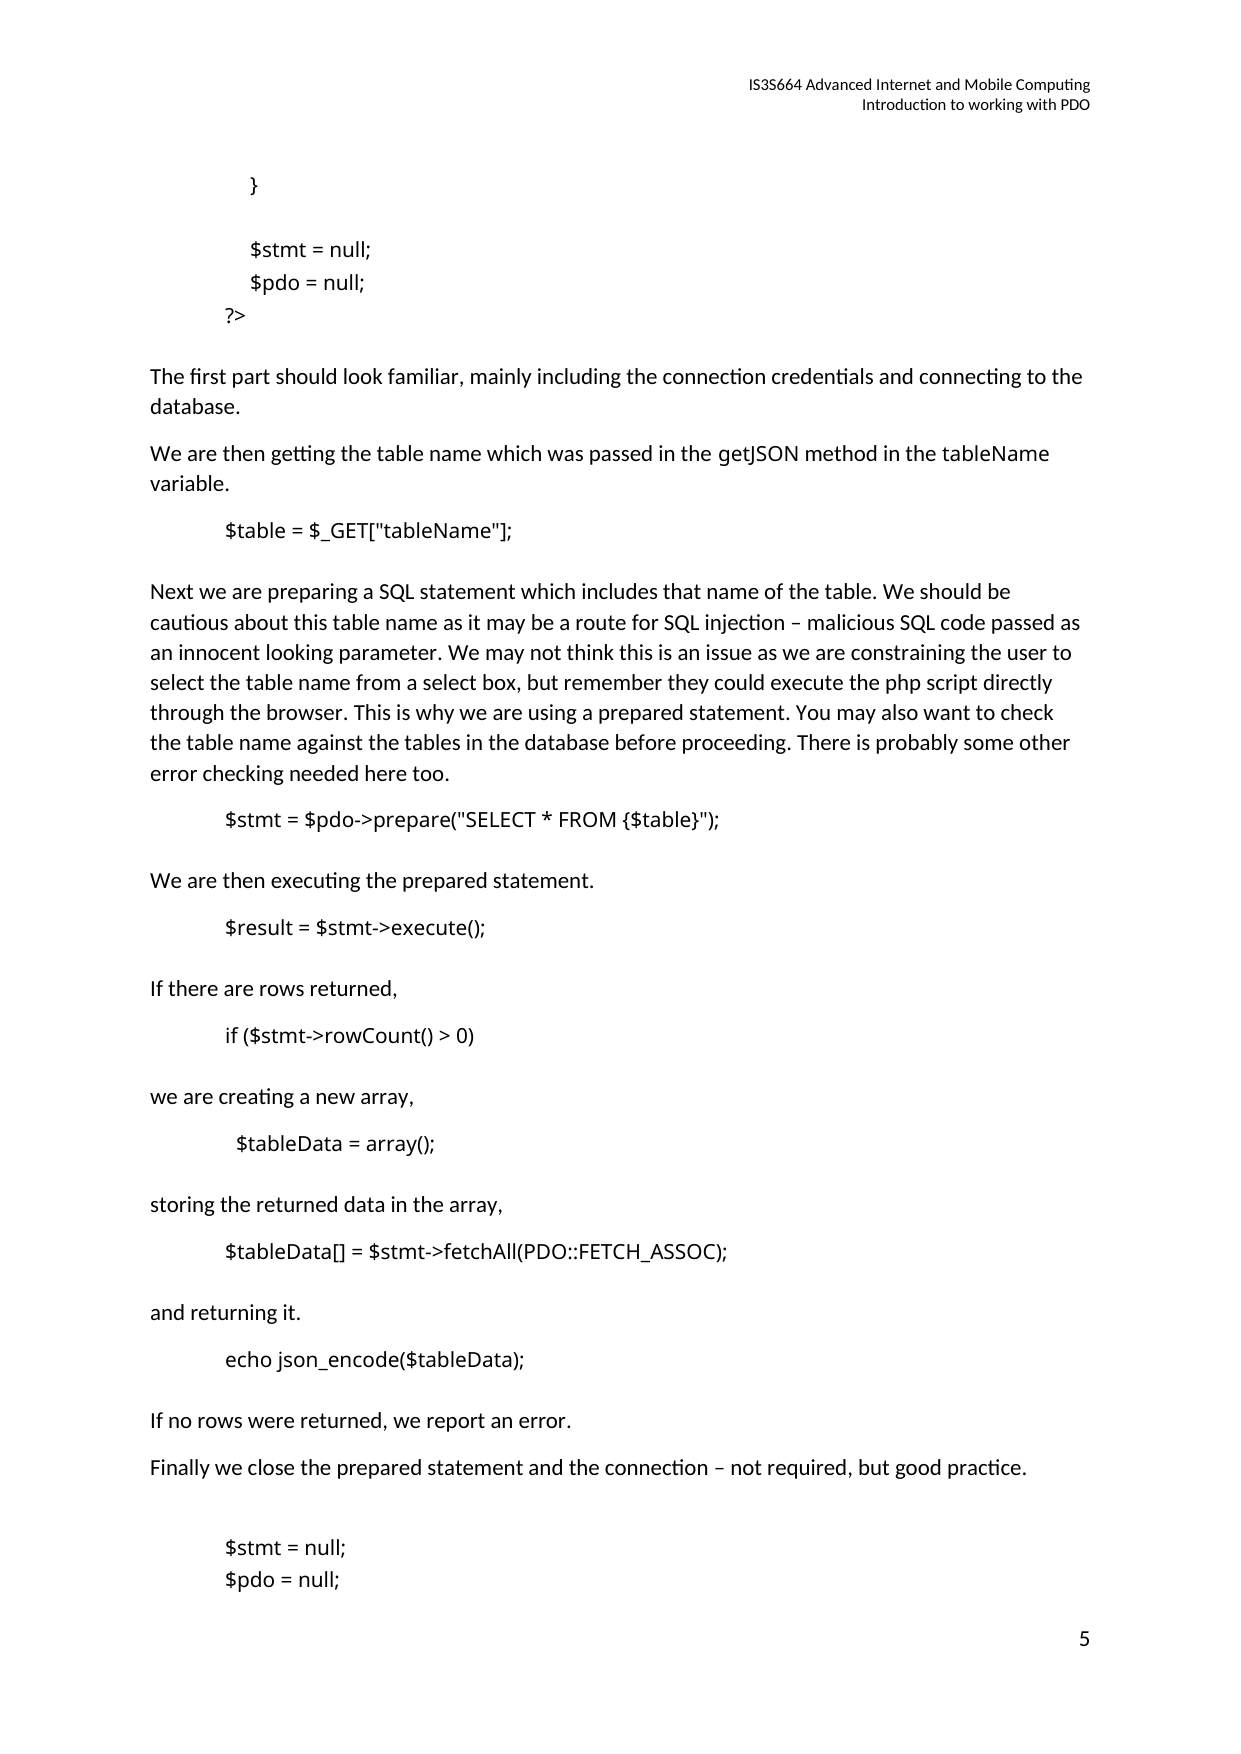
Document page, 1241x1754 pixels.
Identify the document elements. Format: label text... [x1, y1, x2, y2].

text ?> [225, 301, 1090, 329]
text $result = $stmt->execute(); [225, 913, 1090, 942]
text $tableData = array(); [225, 1129, 1090, 1158]
text If no rows were returned, we report an error. [150, 1406, 1090, 1434]
text We are then executing the prepared statement. [150, 867, 1090, 895]
text $pdo = null; [225, 268, 1090, 297]
text and returning it. [150, 1298, 1090, 1326]
text $stmt = $pdo->prepare("SELECT * FROM {$table}"); [225, 806, 1090, 834]
text $stmt = null; [225, 236, 1090, 264]
text $tableData[] = $stmt->fetchAll(PDO::FETCH_ASSOC); [225, 1237, 1090, 1266]
text The first part should look familiar, mainly including the connection credentials and connecting to the database. [150, 362, 1090, 420]
text storing the returned data in the array, [150, 1190, 1090, 1218]
text If there are rows returned, [150, 974, 1090, 1003]
text We are then getting the table name which was passed in the getJSON method in the tableName variable. [150, 439, 1090, 498]
text $table = $_GET["tableName"]; [225, 516, 1090, 545]
text $stmt = null; [225, 1533, 1090, 1561]
text $pdo = null; [225, 1565, 1090, 1594]
text Next we are preparing a SQL statement which includes that name of the table. We should be cautious about this table name as it may be a route for SQL injection – malicious SQL code passed as an innocent looking parameter. We may not think this is an issue as we are constraining the user to select the table name from a select box, but remember they could execute the php script directly through the browser. This is why we are using a prepared statement. You may also want to check the table name against the tables in the database before proceeding. There is probably some other error checking needed here too. [150, 577, 1090, 787]
text we are creating a new array, [150, 1082, 1090, 1111]
text Finally we close the prepared statement and the connection – not required, but good practice. [150, 1453, 1090, 1481]
text if ($stmt->rowCount() > 0) [225, 1021, 1090, 1050]
text echo json_encode($tableData); [225, 1345, 1090, 1374]
text } [225, 170, 1090, 199]
